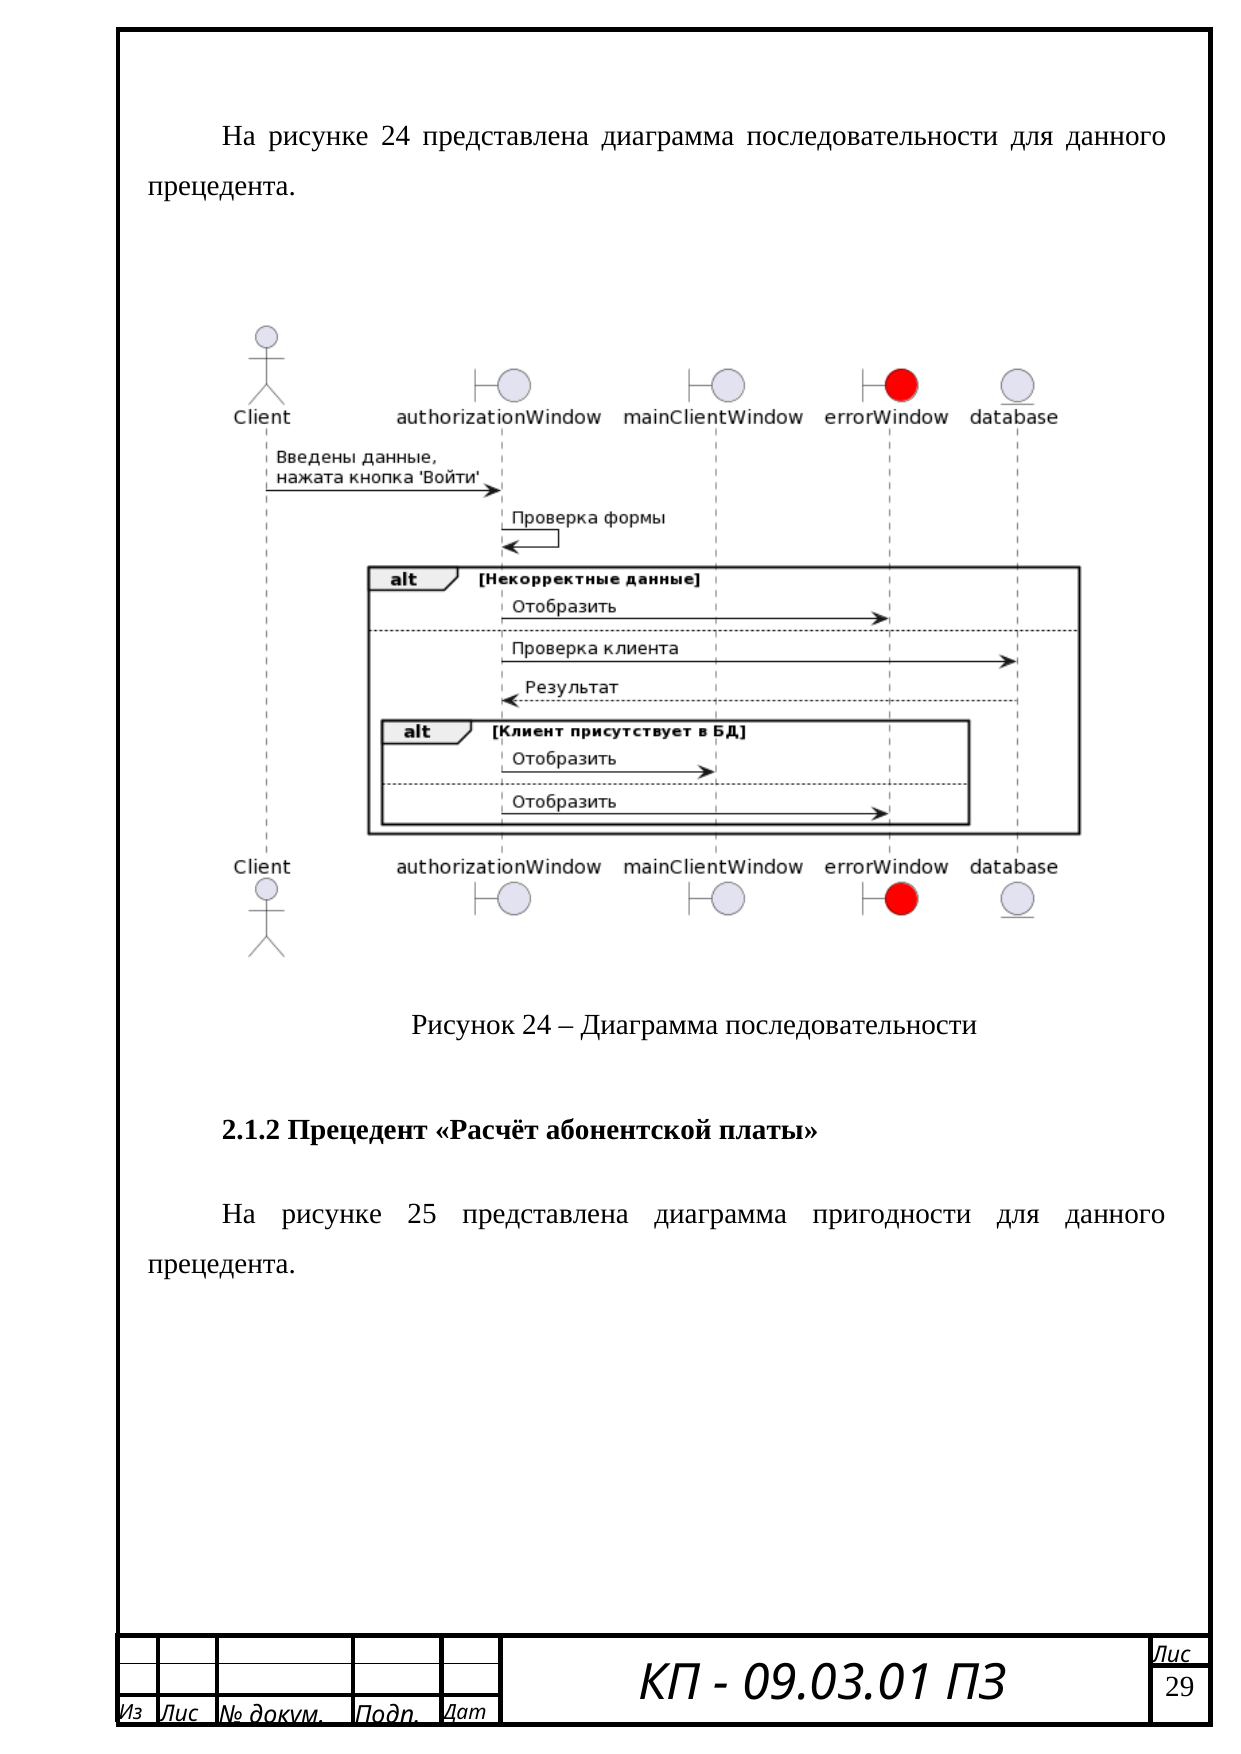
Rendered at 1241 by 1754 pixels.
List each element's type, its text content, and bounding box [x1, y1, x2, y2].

text Рисунок 24 – Диаграмма последовательности [148, 1007, 1167, 1041]
text На рисунке 24 представлена диаграмма последовательности для данного прецедента. [148, 118, 1167, 202]
text На рисунке 25 представлена диаграмма пригодности для данного прецедента. [148, 1196, 1167, 1280]
subtitle Прецедент «Расчёт абонентской платы» [148, 1112, 1167, 1146]
picture [227, 319, 1087, 964]
